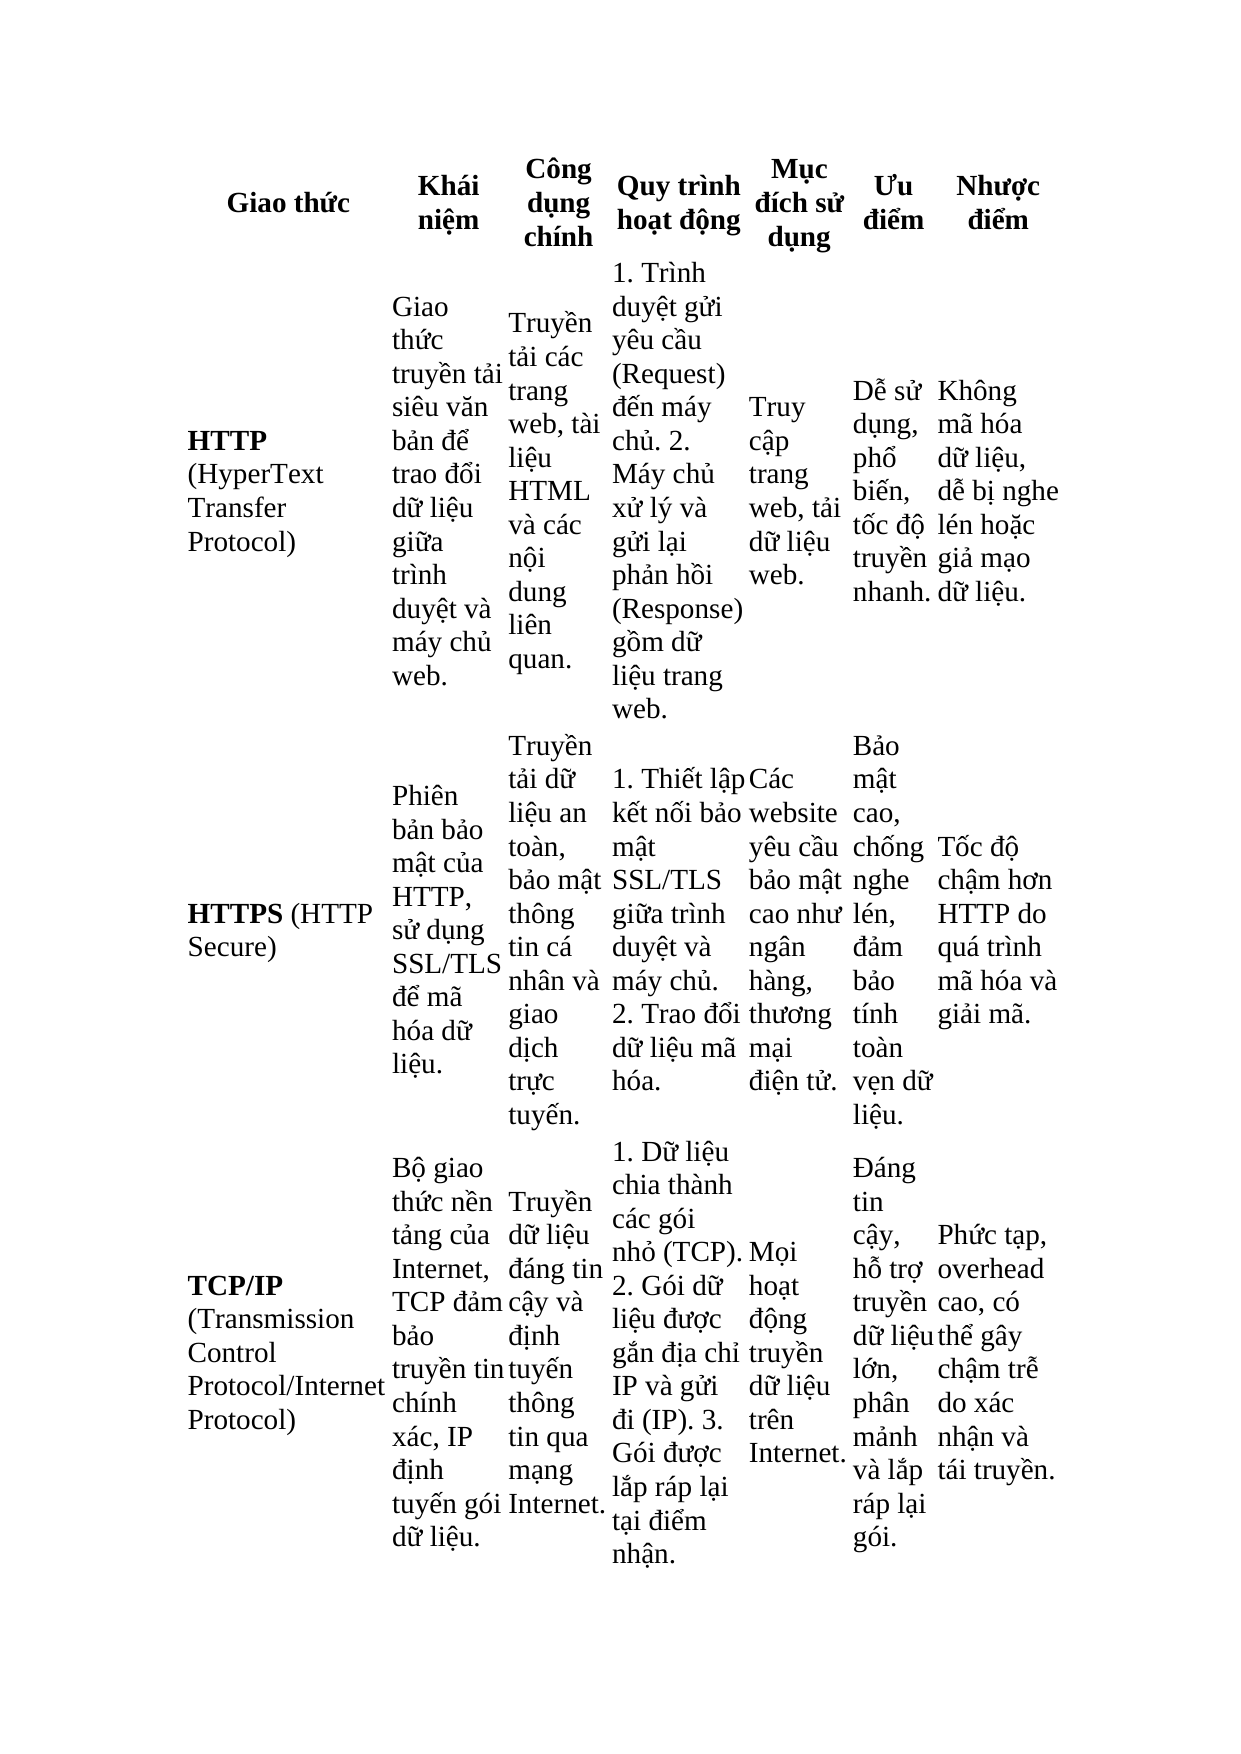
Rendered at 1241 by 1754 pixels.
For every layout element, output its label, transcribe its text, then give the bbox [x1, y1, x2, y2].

table_header Khái niệm [390, 150, 506, 254]
table_cell Phức tạp, overhead cao, có thể gây chậm trễ do xác nhận và tái truyền. [936, 1132, 1061, 1571]
table_cell 1. Trình duyệt gửi yêu cầu (Request) đến máy chủ. 2. Máy chủ xử lý và gửi lại phản hồi (Response) gồm dữ liệu trang web. [610, 254, 747, 726]
table_cell Đáng tin cậy, hỗ trợ truyền dữ liệu lớn, phân mảnh và lắp ráp lại gói. [851, 1132, 936, 1571]
table_cell HTTPS (HTTP Secure) [186, 726, 390, 1132]
table_cell Truyền dữ liệu đáng tin cậy và định tuyến thông tin qua mạng Internet. [506, 1132, 610, 1571]
table_header Quy trình hoạt động [610, 150, 747, 254]
table_cell Truyền tải các trang web, tài liệu HTML và các nội dung liên quan. [506, 254, 610, 726]
table_header Nhược điểm [936, 150, 1061, 254]
table_cell 1. Dữ liệu chia thành các gói nhỏ (TCP). 2. Gói dữ liệu được gắn địa chỉ IP và gửi đi (IP). 3. Gói được lắp ráp lại tại điểm nhận. [610, 1132, 747, 1571]
table_header Mục đích sử dụng [747, 150, 851, 254]
table_header Giao thức [186, 150, 390, 254]
table_cell Giao thức truyền tải siêu văn bản để trao đổi dữ liệu giữa trình duyệt và máy chủ web. [390, 254, 506, 726]
table_cell 1. Thiết lập kết nối bảo mật SSL/TLS giữa trình duyệt và máy chủ. 2. Trao đổi dữ liệu mã hóa. [610, 726, 747, 1132]
table_cell Không mã hóa dữ liệu, dễ bị nghe lén hoặc giả mạo dữ liệu. [936, 254, 1061, 726]
table_cell Truy cập trang web, tải dữ liệu web. [747, 254, 851, 726]
table_header Ưu điểm [851, 150, 936, 254]
table_cell Tốc độ chậm hơn HTTP do quá trình mã hóa và giải mã. [936, 726, 1061, 1132]
table_cell Dễ sử dụng, phổ biến, tốc độ truyền nhanh. [851, 254, 936, 726]
table_cell Bộ giao thức nền tảng của Internet, TCP đảm bảo truyền tin chính xác, IP định tuyến gói dữ liệu. [390, 1132, 506, 1571]
table_cell Mọi hoạt động truyền dữ liệu trên Internet. [747, 1132, 851, 1571]
table_cell Truyền tải dữ liệu an toàn, bảo mật thông tin cá nhân và giao dịch trực tuyến. [506, 726, 610, 1132]
table_header Công dụng chính [506, 150, 610, 254]
table_cell Phiên bản bảo mật của HTTP, sử dụng SSL/TLS để mã hóa dữ liệu. [390, 726, 506, 1132]
table_cell Bảo mật cao, chống nghe lén, đảm bảo tính toàn vẹn dữ liệu. [851, 726, 936, 1132]
table_cell TCP/IP (Transmission Control Protocol/Internet Protocol) [186, 1132, 390, 1571]
table_cell Các website yêu cầu bảo mật cao như ngân hàng, thương mại điện tử. [747, 726, 851, 1132]
table_cell HTTP (HyperText Transfer Protocol) [186, 254, 390, 726]
